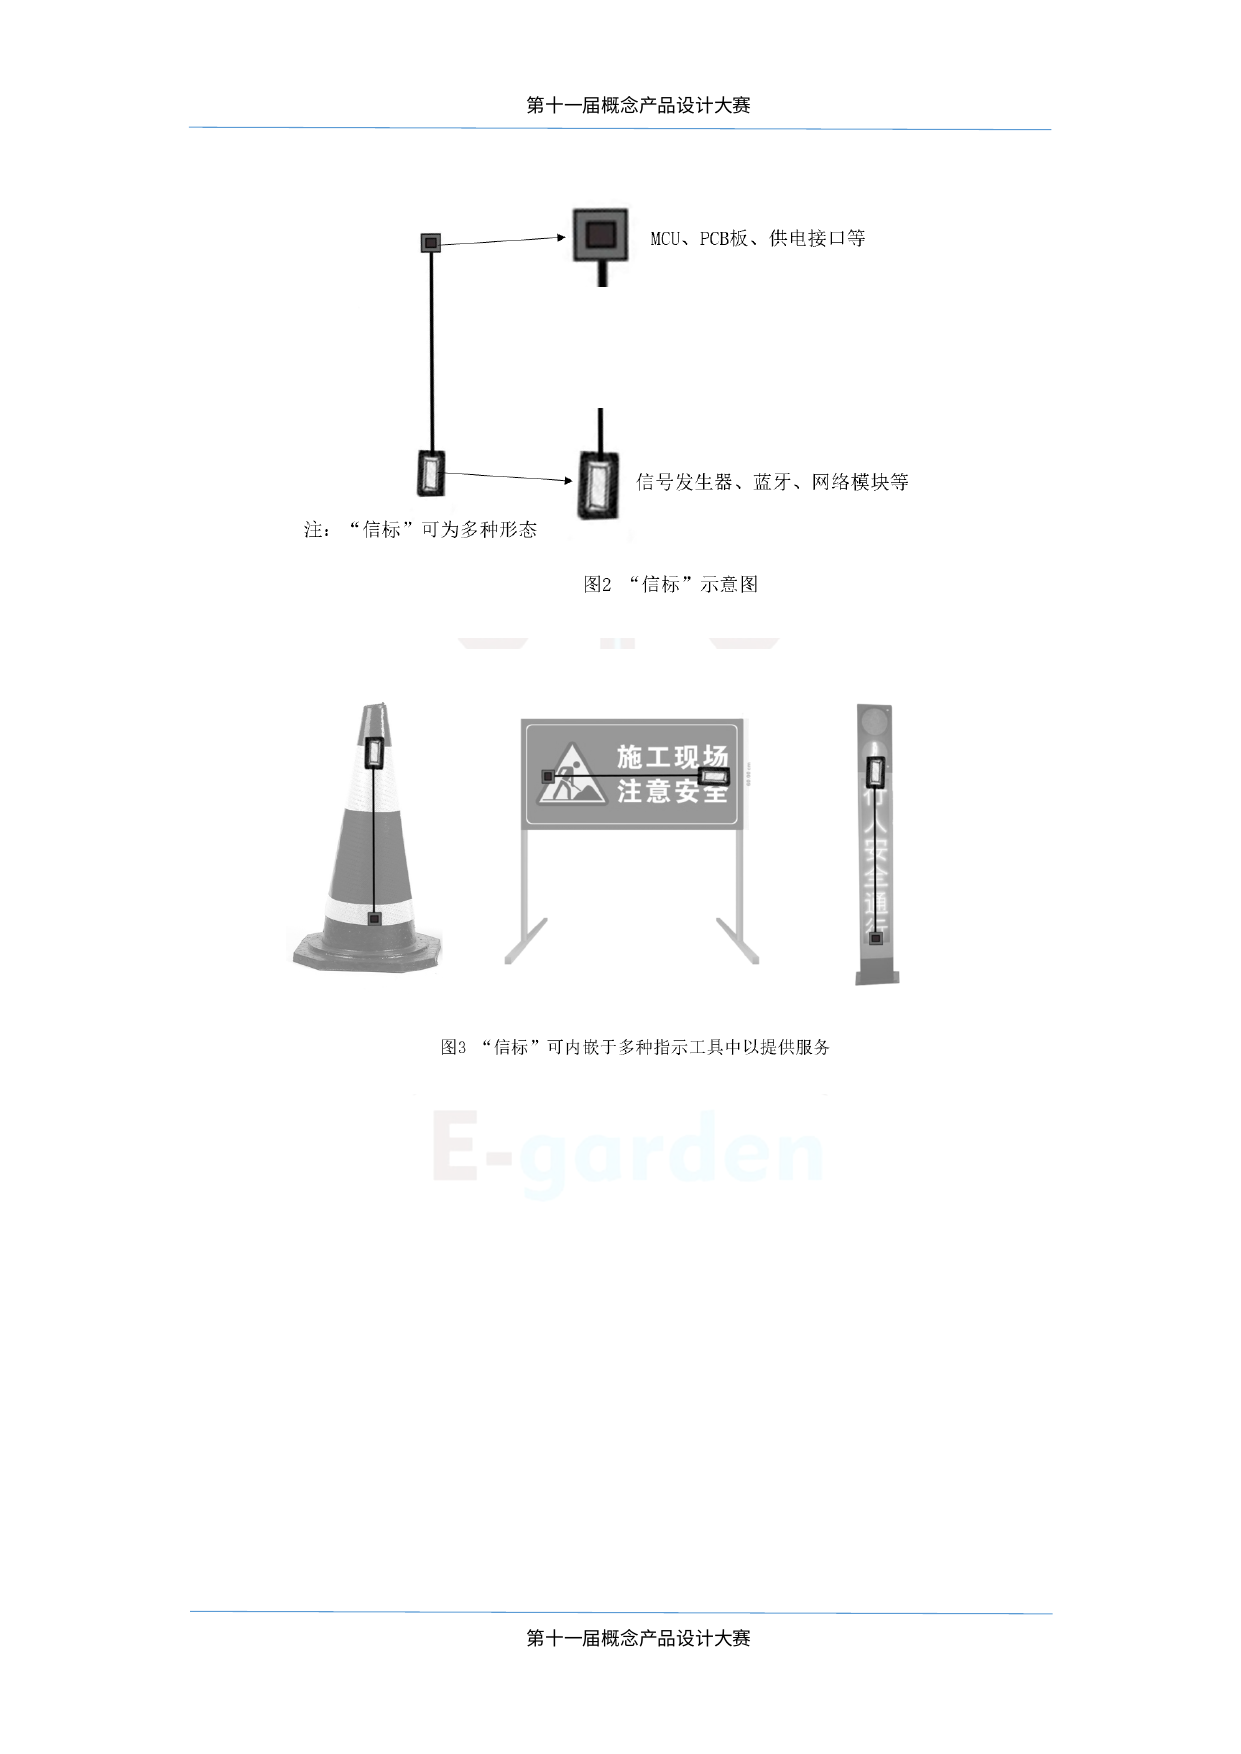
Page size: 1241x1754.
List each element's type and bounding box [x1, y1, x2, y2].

picture [262, 649, 978, 1094]
picture [236, 162, 1004, 638]
